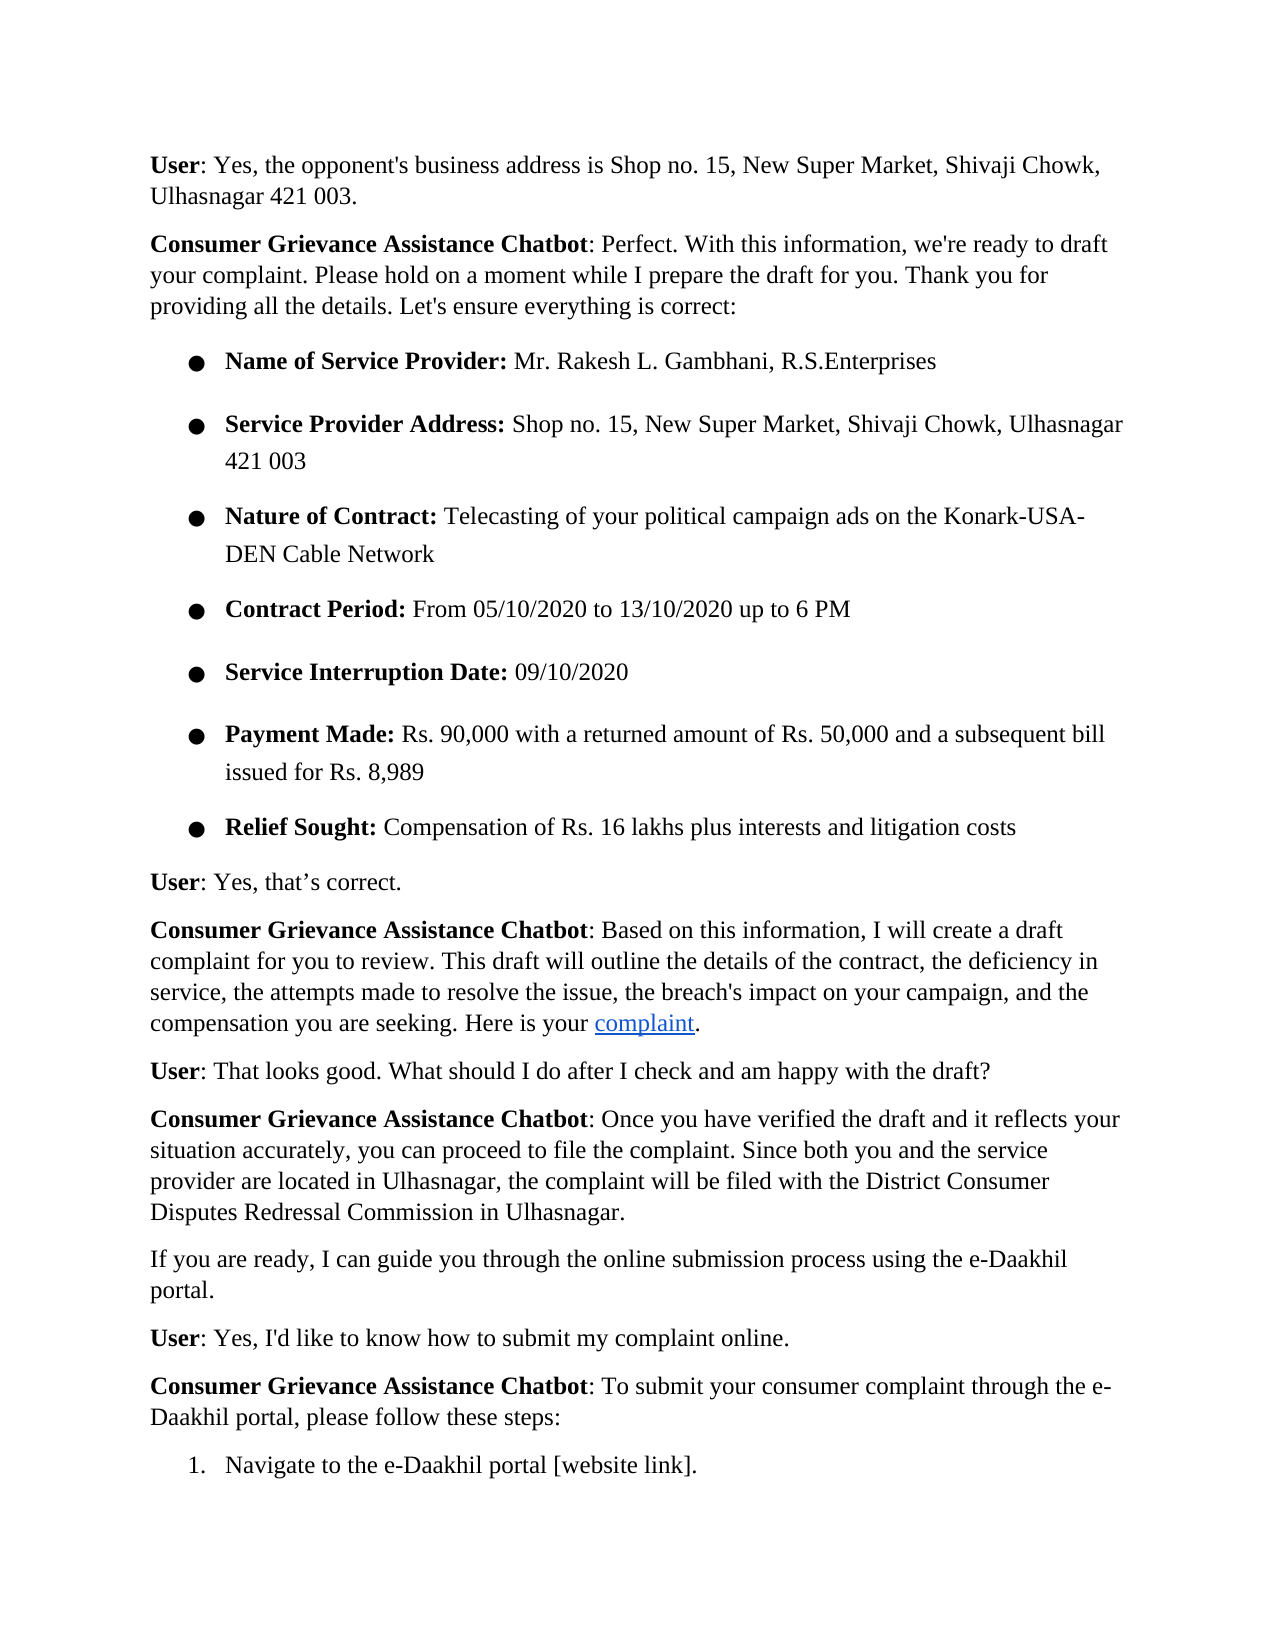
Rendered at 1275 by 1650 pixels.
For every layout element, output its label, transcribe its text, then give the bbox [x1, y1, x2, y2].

list Name of Service Provider: Mr. Rakesh L. Gambhani, R.S.Enterprises [187, 338, 1125, 381]
text User: Yes, I'd like to know how to submit my complaint online. [150, 1323, 1125, 1352]
text User: Yes, that’s correct. [150, 867, 1125, 896]
text User: That looks good. What should I do after I check and am happy with the draft? [150, 1056, 1125, 1085]
text Consumer Grievance Assistance Chatbot: Once you have verified the draft and it reflects your situation accurately, you can proceed to file the complaint. Since both you and the service provider are located in Ulhasnagar, the complaint will be filed with the District Consumer Disputes Redressal Commission in Ulhasnagar. [150, 1104, 1125, 1226]
text User: Yes, the opponent's business address is Shop no. 15, New Super Market, Shivaji Chowk, Ulhasnagar 421 003. [150, 150, 1125, 210]
text Consumer Grievance Assistance Chatbot: Based on this information, I will create a draft complaint for you to review. This draft will outline the details of the contract, the deficiency in service, the attempts made to resolve the issue, the breach's impact on your campaign, and the compensation you are seeking. Here is your complaint. [150, 915, 1125, 1037]
text Consumer Grievance Assistance Chatbot: To submit your consumer complaint through the e-Daakhil portal, please follow these steps: [150, 1371, 1125, 1431]
list Payment Made: Rs. 90,000 with a returned amount of Rs. 50,000 and a subsequent bill issued for Rs. 8,989 [187, 712, 1125, 786]
list Contract Period: From 05/10/2020 to 13/10/2020 up to 6 PM [187, 587, 1125, 629]
text Consumer Grievance Assistance Chatbot: Perfect. With this information, we're ready to draft your complaint. Please hold on a moment while I prepare the draft for you. Thank you for providing all the details. Let's ensure everything is correct: [150, 229, 1125, 319]
list Nature of Contract: Telecasting of your political campaign ads on the Konark-USA-DEN Cable Network [187, 494, 1125, 568]
list Service Provider Address: Shop no. 15, New Super Market, Shivaji Chowk, Ulhasnagar 421 003 [187, 401, 1125, 475]
list Relief Sought: Compensation of Rs. 16 lakhs plus interests and litigation costs [187, 805, 1125, 847]
text If you are ready, I can guide you through the online submission process using the e-Daakhil portal. [150, 1244, 1125, 1304]
list Service Interruption Date: 09/10/2020 [187, 649, 1125, 692]
list Navigate to the e-Daakhil portal [website link]. [187, 1450, 1125, 1478]
